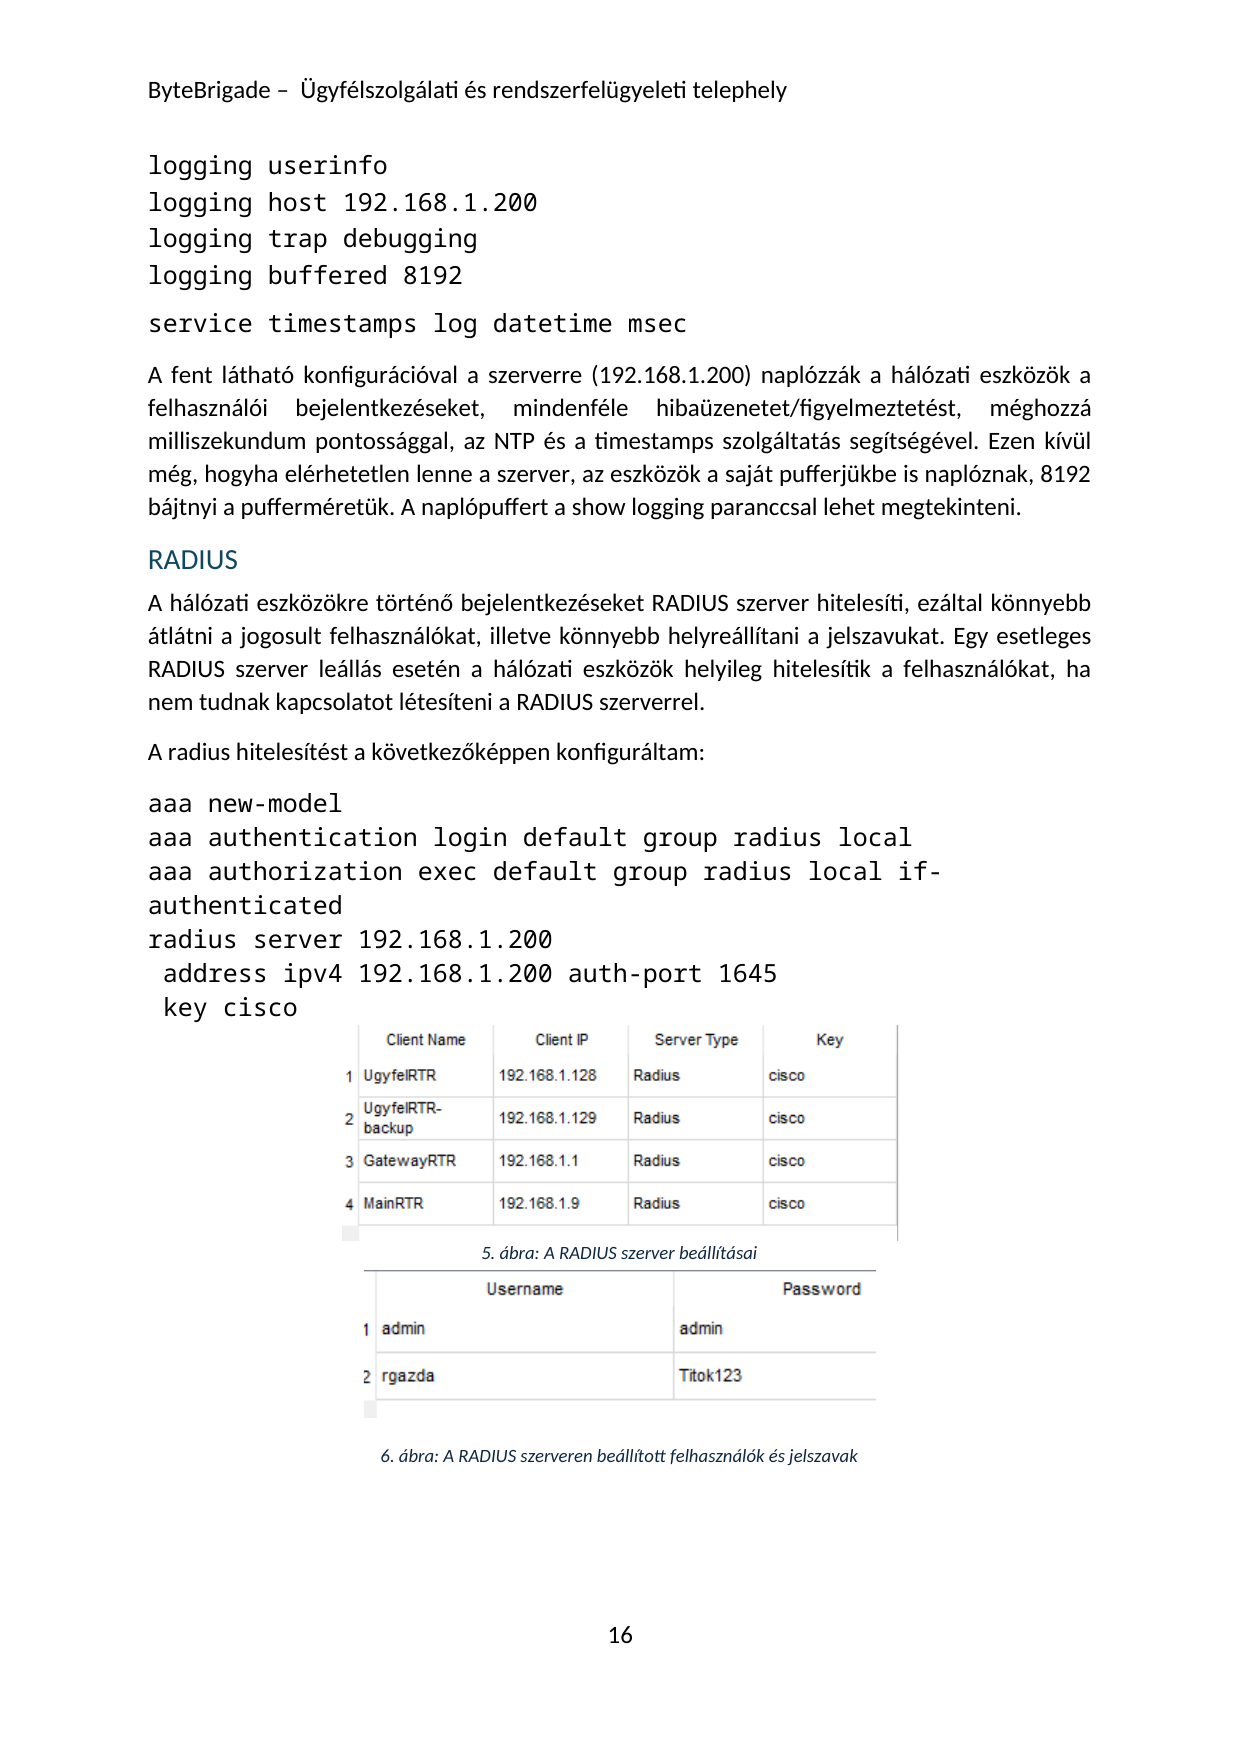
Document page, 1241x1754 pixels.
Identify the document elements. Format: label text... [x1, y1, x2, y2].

text aaa authorization exec default group radius local if-authenticated [148, 853, 1093, 922]
text A radius hitelesítést a következőképpen konfiguráltam: [148, 736, 1093, 766]
text radius server 192.168.1.200 [148, 922, 1093, 956]
text aaa authentication login default group radius local [148, 819, 1093, 853]
picture [363, 1270, 877, 1418]
text A fent látható konfigurációval a szerverre (192.168.1.200) naplózzák a hálózati eszközök a felhasználói bejelentkezéseket, mindenféle hibaüzenetet/figyelmeztetést, méghozzá milliszekundum pontossággal, az NTP és a timestamps szolgáltatás segítségével. Ezen kívül még, hogyha elérhetetlen lenne a szerver, az eszközök a saját pufferjükbe is naplóznak, 8192 bájtnyi a pufferméretük. A naplópuffert a show logging paranccsal lehet megtekinteni. [148, 359, 1093, 522]
subtitle RADIUS [148, 541, 1093, 576]
text aaa new-model [148, 785, 1093, 819]
text address ipv4 192.168.1.200 auth-port 1645 [148, 956, 1093, 990]
text logging userinfo logging host 192.168.1.200 logging trap debugging logging buffered 8192 service timestamps log datetime msec [148, 148, 1093, 340]
text A hálózati eszközökre történő bejelentkezéseket RADIUS szerver hitelesíti, ezáltal könnyebb átlátni a jogosult felhasználókat, illetve könnyebb helyreállítani a jelszavukat. Egy esetleges RADIUS szerver leállás esetén a hálózati eszközök helyileg hitelesítik a felhasználókat, ha nem tudnak kapcsolatot létesíteni a RADIUS szerverrel. [148, 587, 1093, 717]
picture [342, 1025, 899, 1241]
text key cisco [148, 990, 1093, 1024]
